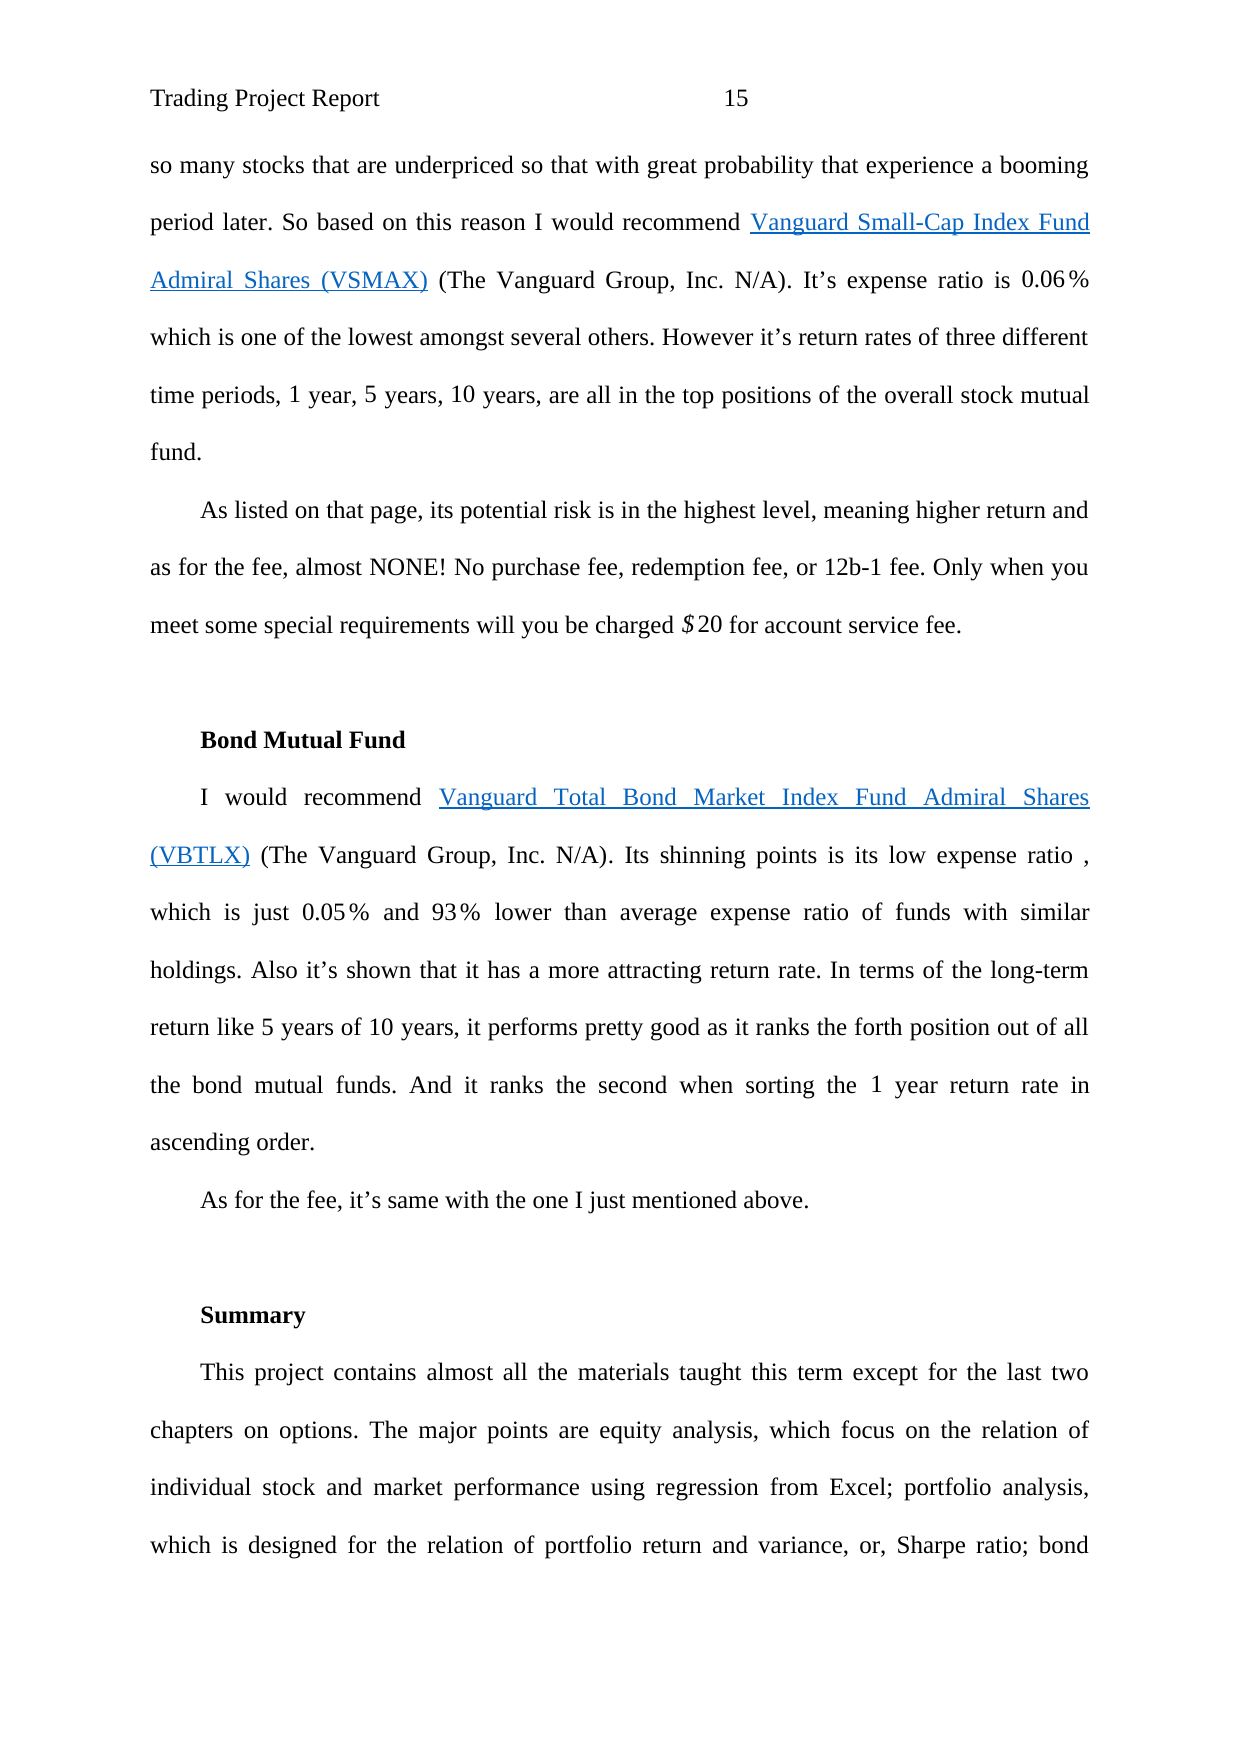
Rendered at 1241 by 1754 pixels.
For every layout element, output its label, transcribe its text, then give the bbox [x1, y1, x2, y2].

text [150, 150, 1090, 466]
text As for the fee, it’s same with the one I just mentioned above. [150, 1185, 1090, 1214]
text Bond Mutual Fund [150, 725, 1090, 754]
text As listed on that page, its potential risk is in the highest level, meaning higher return and as for the fee, almost NONE! No purchase fee, redemption fee, or 12b-1 fee. Only when you meet some special requirements will you be charged for account service fee. [150, 495, 1090, 639]
text Summary [150, 1300, 1090, 1329]
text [150, 1357, 1090, 1559]
text I would recommend Vanguard Total Bond Market Index Fund Admiral Shares (VBTLX). Its shinning points is its low expense ratio , which is just and lower than average expense ratio of funds with similar holdings. Also it’s shown that it has a more attracting return rate. In terms of the long-term return like years of years, it performs pretty good as it ranks the forth position out of all the bond mutual funds. And it ranks the second when sorting the year return rate in ascending order. [150, 782, 1090, 1156]
